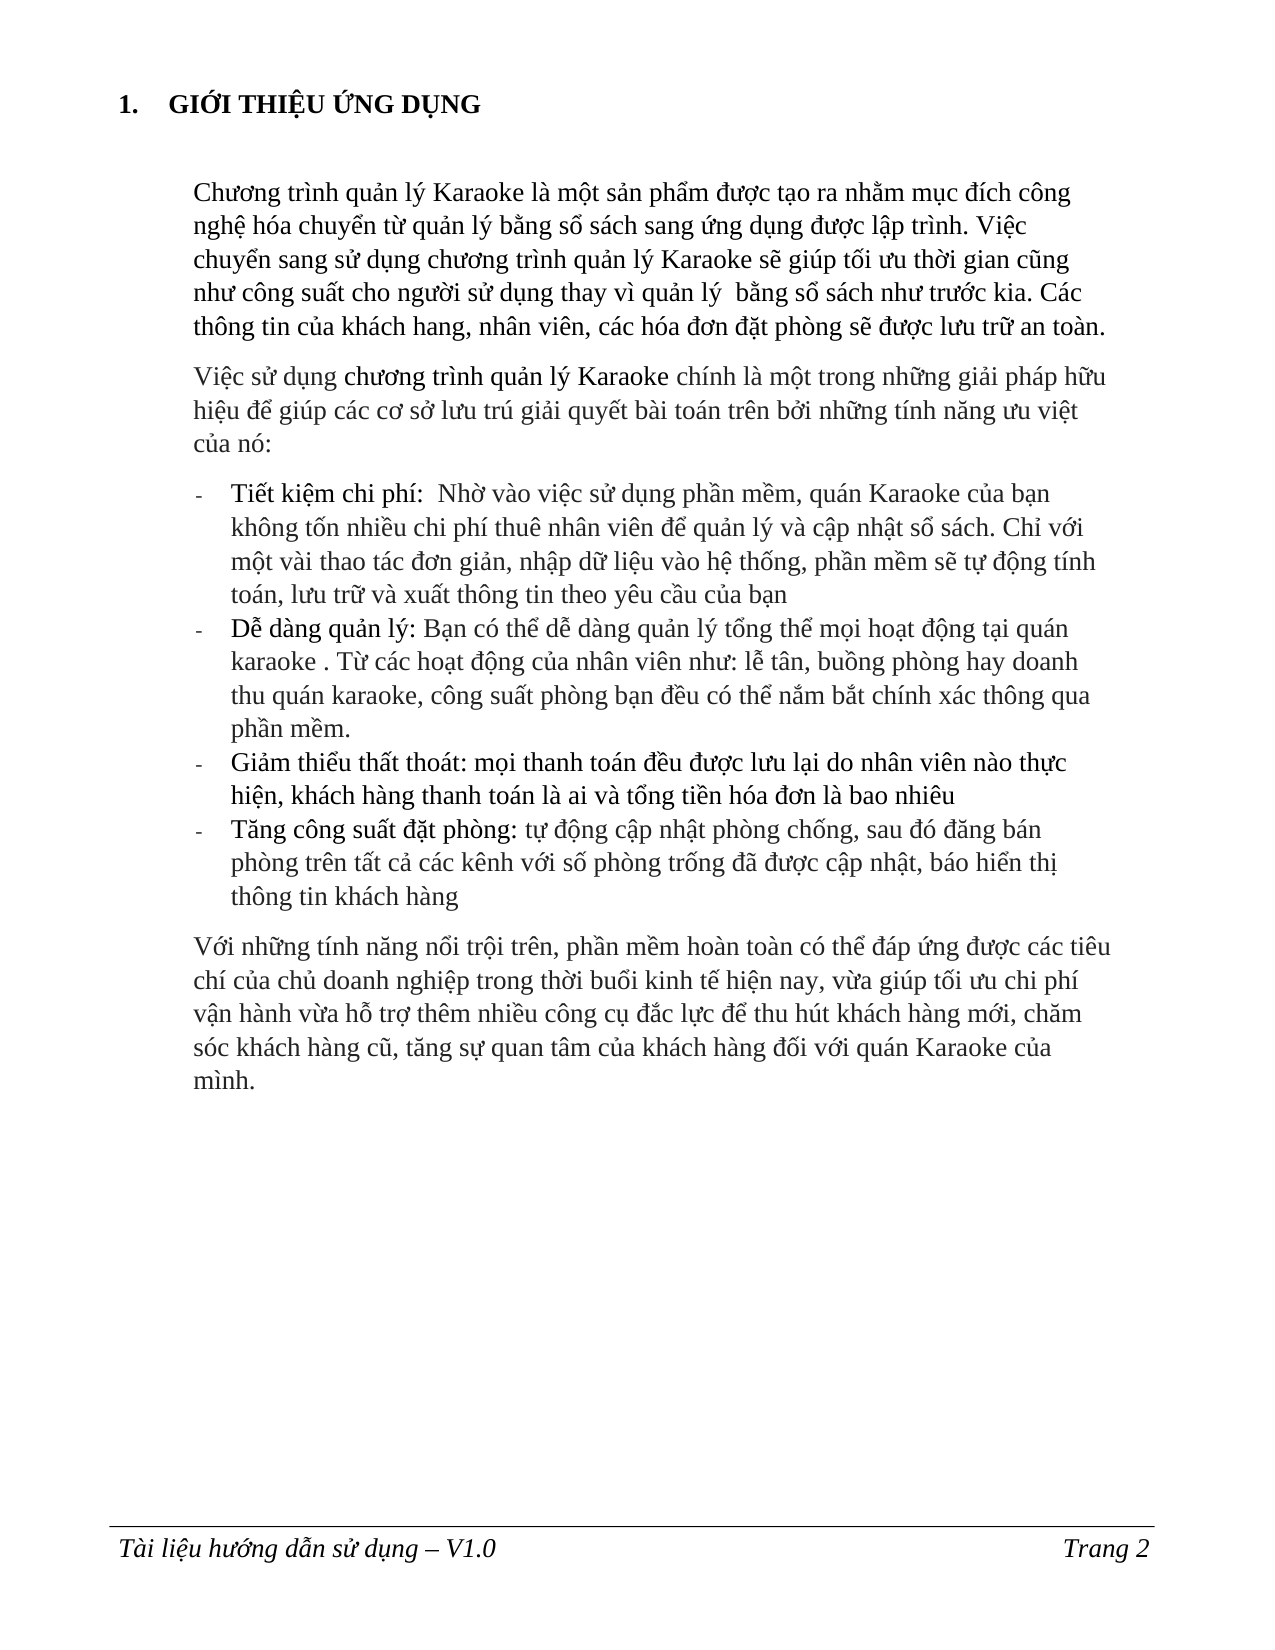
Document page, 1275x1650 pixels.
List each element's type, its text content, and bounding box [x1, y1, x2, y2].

list Dễ dàng quản lý: Bạn có thể dễ dàng quản lý tổng thể mọi hoạt động tại quán karaoke . Từ các hoạt động của nhân viên như: lễ tân, buồng phòng hay doanh thu quán karaoke, công suất phòng bạn đều có thể nắm bắt chính xác thông qua phần mềm. [193, 612, 1112, 743]
text Với những tính năng nổi trội trên, phần mềm hoàn toàn có thể đáp ứng được các tiêu chí của chủ doanh nghiệp trong thời buổi kinh tế hiện nay, vừa giúp tối ưu chi phí vận hành vừa hỗ trợ thêm nhiều công cụ đắc lực để thu hút khách hàng mới, chăm sóc khách hàng cũ, tăng sự quan tâm của khách hàng đối với quán Karaoke của mình. [193, 930, 1112, 1126]
list Giảm thiểu thất thoát: mọi thanh toán đều được lưu lại do nhân viên nào thực hiện, khách hàng thanh toán là ai và tổng tiền hóa đơn là bao nhiêu [193, 746, 1112, 811]
list Tiết kiệm chi phí: Nhờ vào việc sử dụng phần mềm, quán Karaoke của bạn không tốn nhiều chi phí thuê nhân viên để quản lý và cập nhật sổ sách. Chỉ với một vài thao tác đơn giản, nhập dữ liệu vào hệ thống, phần mềm sẽ tự động tính toán, lưu trữ và xuất thông tin theo yêu cầu của bạn [193, 478, 1112, 609]
list Tăng công suất đặt phòng: tự động cập nhật phòng chống, sau đó đăng bán phòng trên tất cả các kênh với số phòng trống đã được cập nhật, báo hiển thị thông tin khách hàng [193, 813, 1112, 911]
subtitle GIỚI THIỆU ỨNG DỤNG [118, 89, 1186, 120]
text Việc sử dụng chương trình quản lý Karaoke chính là một trong những giải pháp hữu hiệu để giúp các cơ sở lưu trú giải quyết bài toán trên bởi những tính năng ưu việt của nó: [193, 360, 1112, 458]
text Chương trình quản lý Karaoke là một sản phẩm được tạo ra nhằm mục đích công nghệ hóa chuyển từ quản lý bằng sổ sách sang ứng dụng được lập trình. Việc chuyển sang sử dụng chương trình quản lý Karaoke sẽ giúp tối ưu thời gian cũng như công suất cho người sử dụng thay vì quản lý bằng sổ sách như trước kia. Các thông tin của khách hang, nhân viên, các hóa đơn đặt phòng sẽ được lưu trữ an toàn. [193, 176, 1112, 341]
